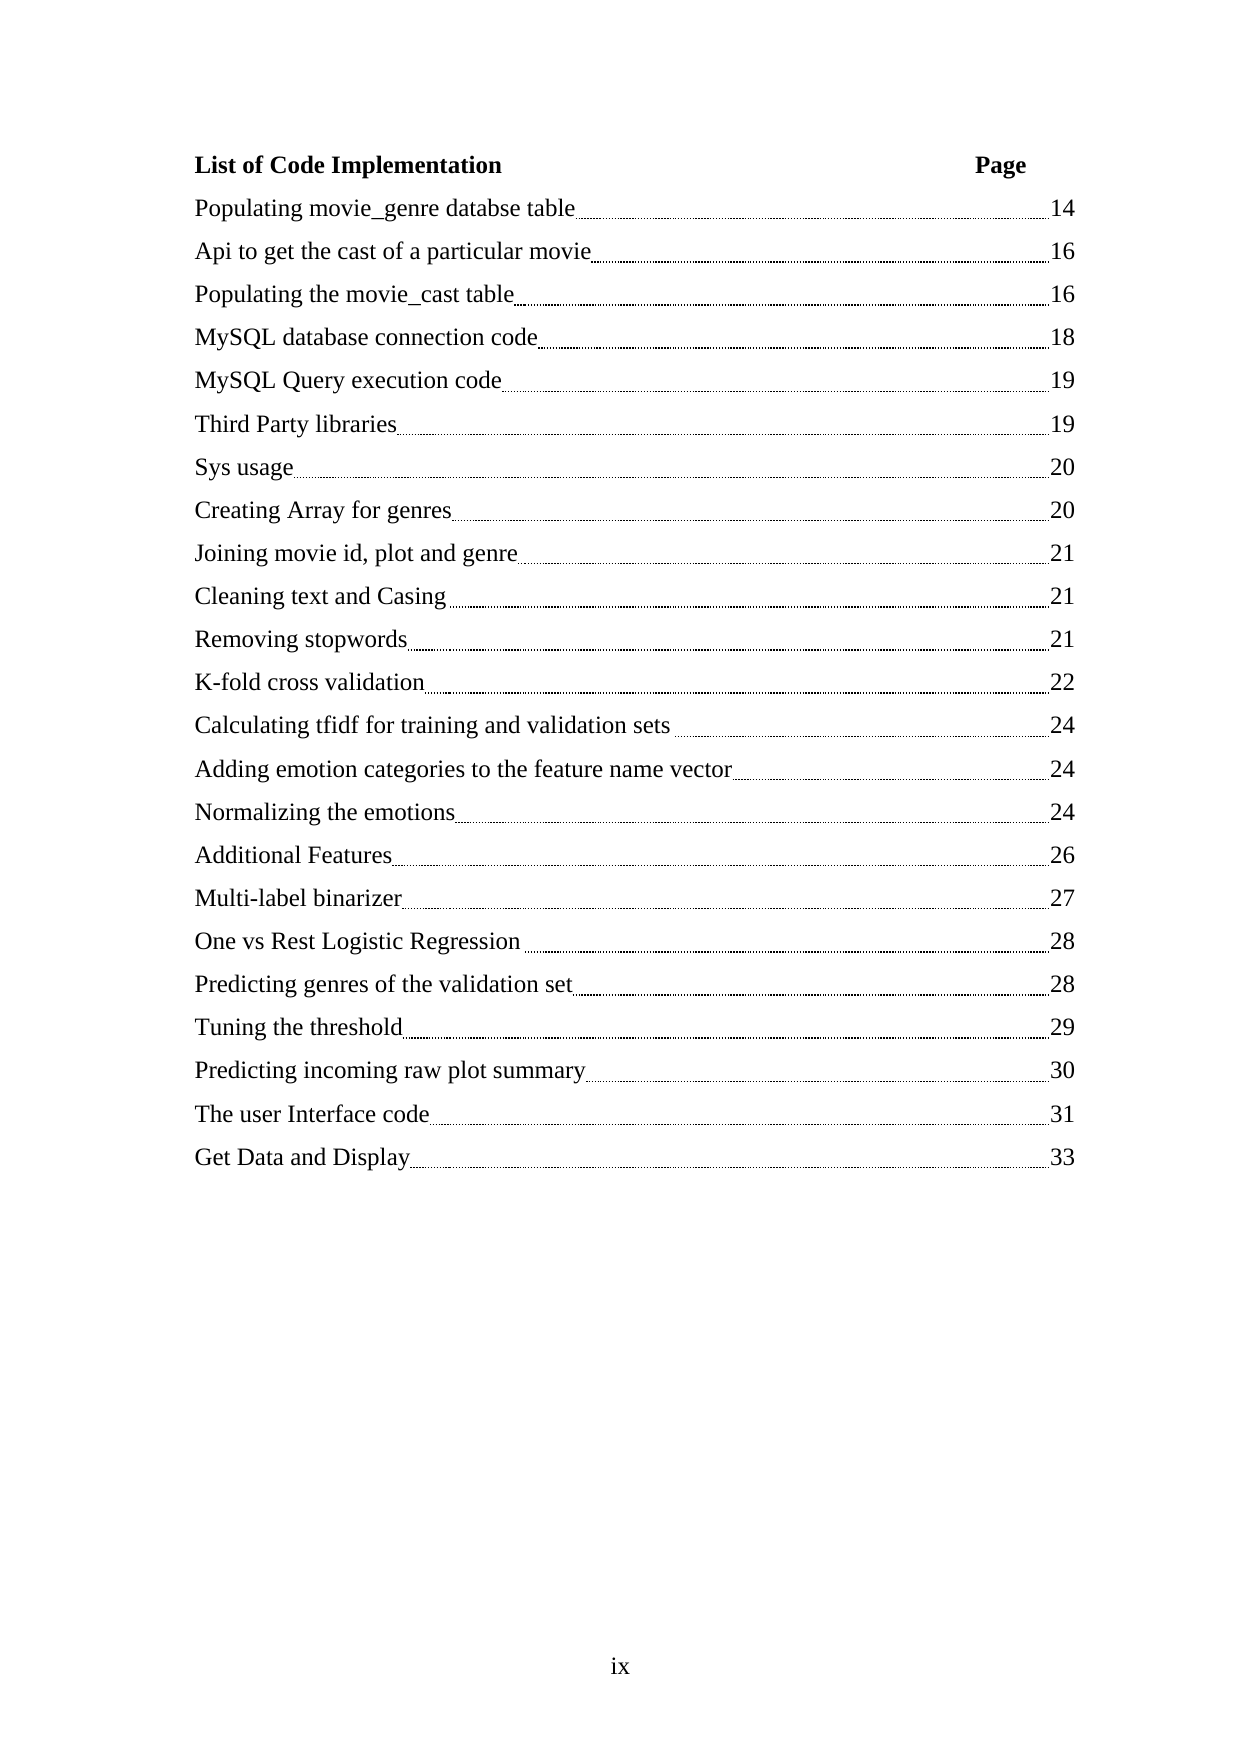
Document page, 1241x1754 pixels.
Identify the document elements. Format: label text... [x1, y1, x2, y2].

subtitle Third Party libraries 19 [194, 409, 1090, 437]
subtitle List of Code Implementation Page [194, 150, 1090, 179]
subtitle The user Interface code 31 [194, 1099, 1090, 1127]
subtitle Joining movie id, plot and genre 21 [194, 538, 1090, 567]
subtitle Tuning the threshold 29 [194, 1012, 1090, 1041]
subtitle Adding emotion categories to the feature name vector 24 [194, 754, 1090, 782]
subtitle Normalizing the emotions 24 [194, 797, 1090, 826]
subtitle Predicting genres of the validation set 28 [194, 969, 1090, 998]
subtitle Additional Features 26 [194, 840, 1090, 869]
subtitle Creating Array for genres 20 [194, 495, 1090, 524]
subtitle Populating movie_genre databse table 14 [194, 193, 1090, 222]
subtitle Predicting incoming raw plot summary 30 [194, 1056, 1090, 1084]
subtitle Get Data and Display 33 [194, 1142, 1090, 1171]
subtitle Sys usage 20 [194, 452, 1090, 481]
subtitle Calculating tfidf for training and validation sets 24 [194, 711, 1090, 739]
subtitle One vs Rest Logistic Regression 28 [194, 926, 1090, 955]
subtitle MySQL Query execution code 19 [194, 366, 1090, 394]
subtitle Populating the movie_cast table 16 [194, 279, 1090, 308]
subtitle Removing stopwords 21 [194, 624, 1090, 653]
subtitle Cleaning text and Casing 21 [194, 581, 1090, 610]
subtitle Api to get the cast of a particular movie 16 [194, 236, 1090, 265]
subtitle K-fold cross validation 22 [194, 667, 1090, 696]
subtitle Multi-label binarizer 27 [194, 883, 1090, 912]
subtitle MySQL database connection code 18 [194, 322, 1090, 351]
